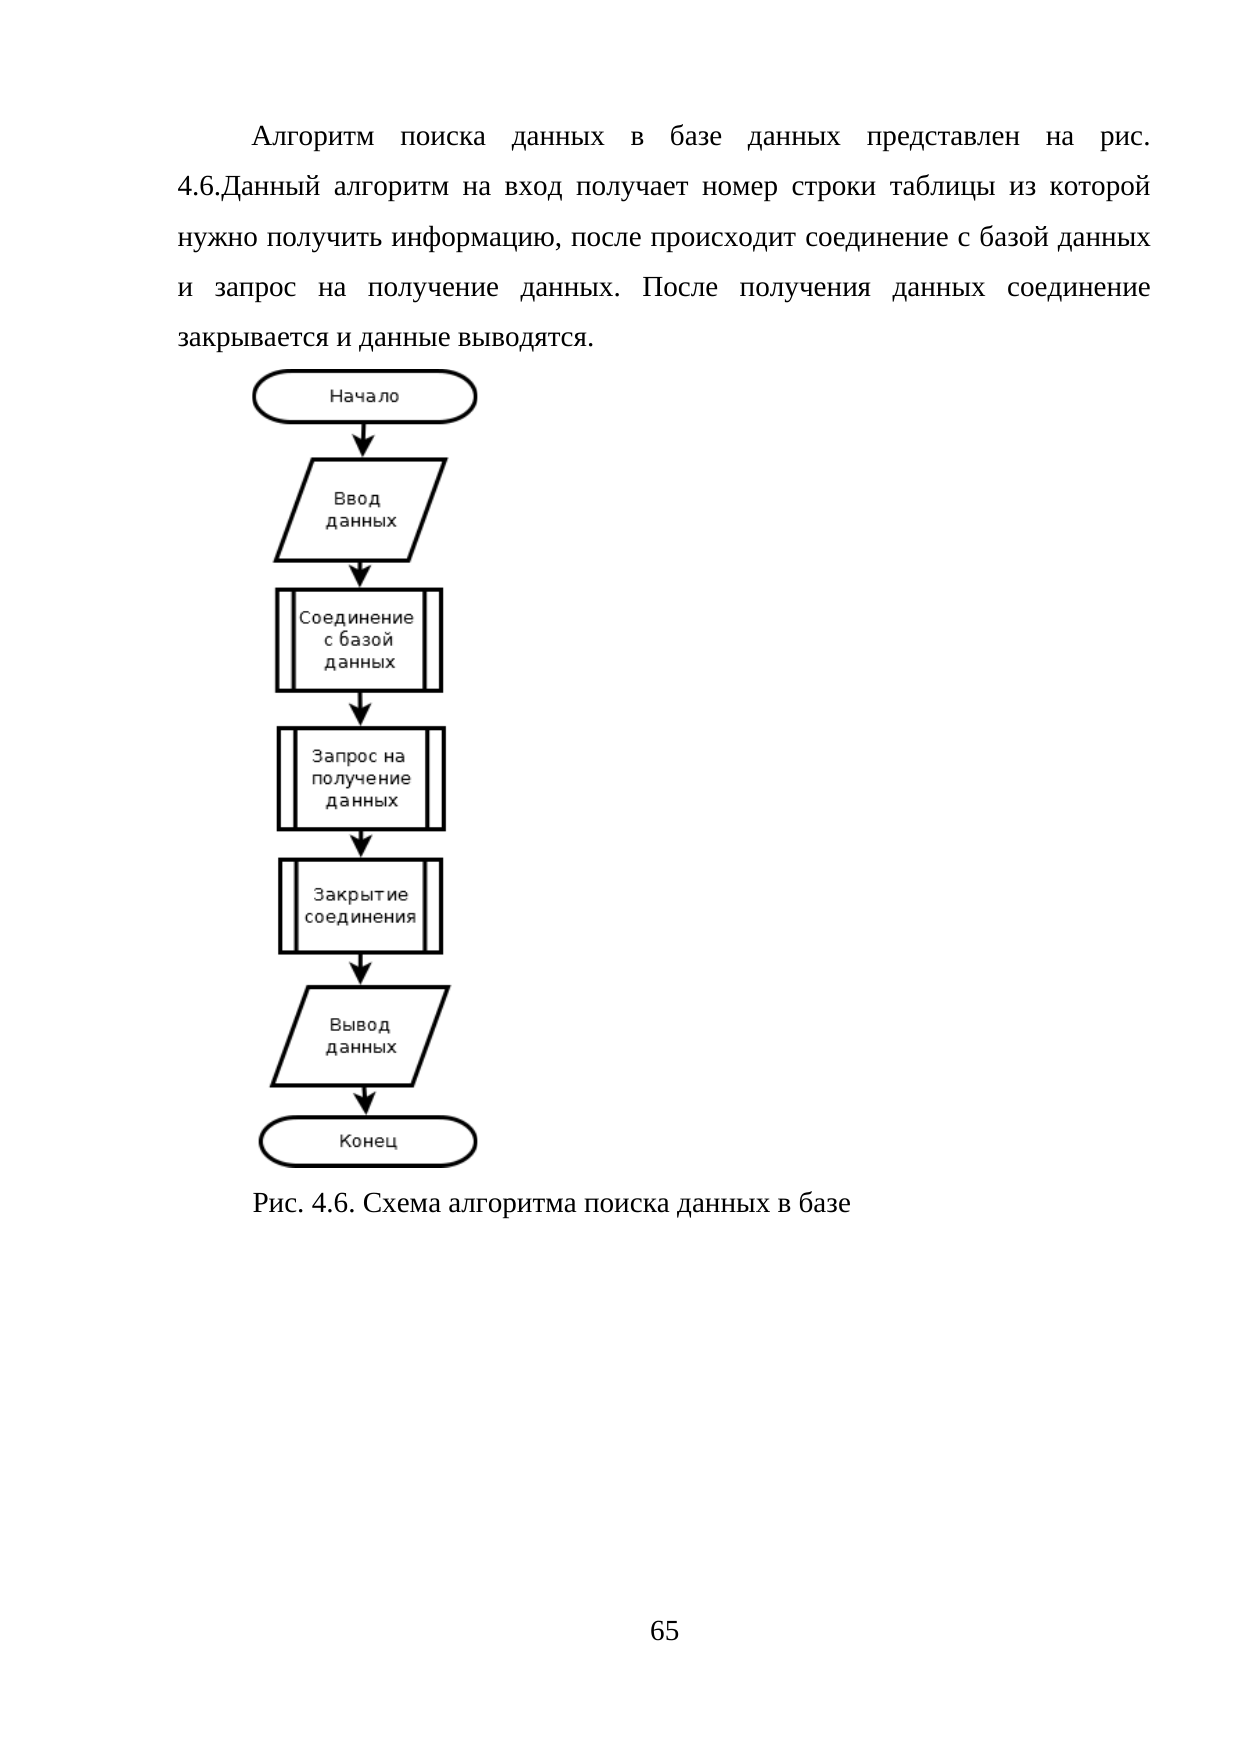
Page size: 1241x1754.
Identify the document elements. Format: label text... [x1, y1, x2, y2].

text Рис. 4.6. Схема алгоритма поиска данных в базе [177, 1185, 1152, 1218]
text Алгоритм поиска данных в базе данных представлен на рис. 4.6.Данный алгоритм на вход получает номер строки таблицы из которой нужно получить информацию, после происходит соединение с базой данных и запрос на получение данных. После получения данных соединение закрывается и данные выводятся. [177, 118, 1152, 353]
picture [252, 369, 478, 1168]
